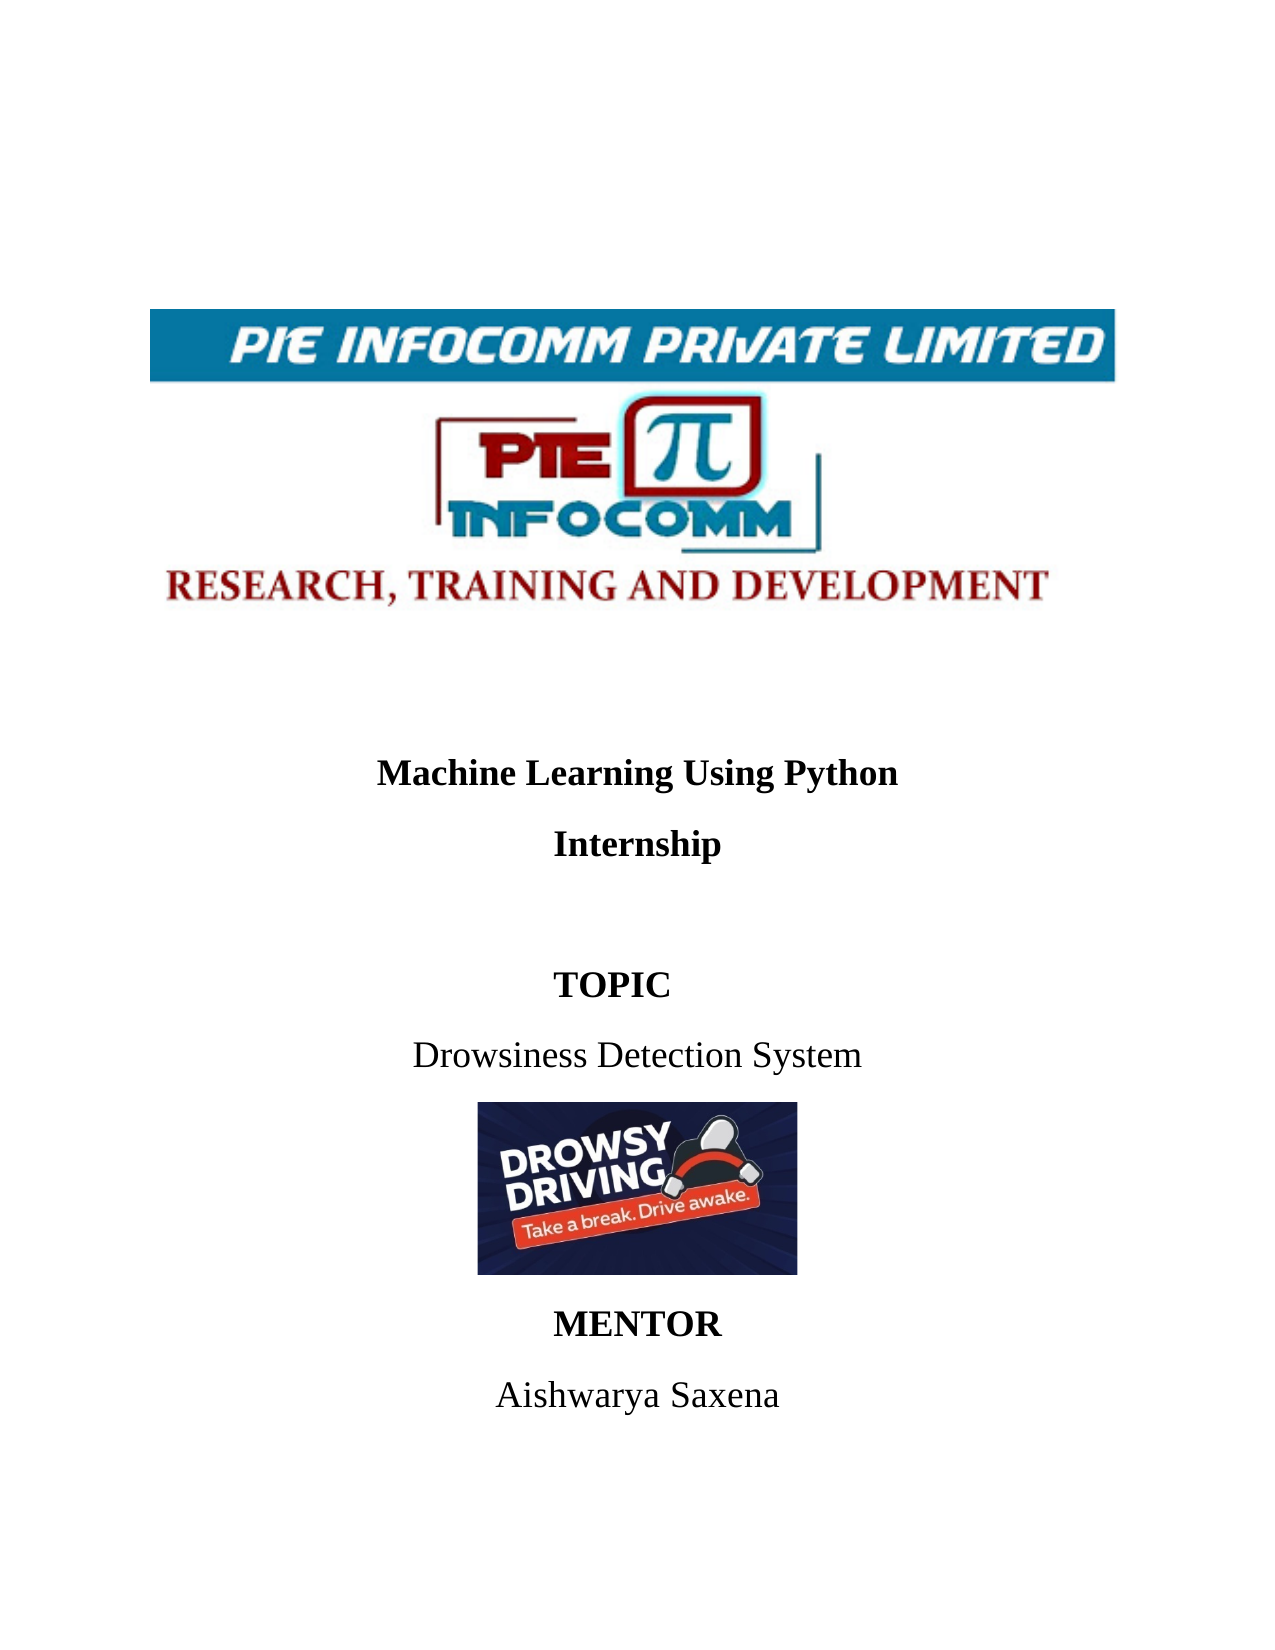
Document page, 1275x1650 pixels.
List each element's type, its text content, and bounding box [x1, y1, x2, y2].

text MENTOR [150, 1302, 1125, 1345]
text Drowsiness Detection System [150, 1032, 1125, 1076]
picture [428, 327, 537, 364]
picture [150, 309, 1119, 622]
picture [267, 327, 324, 364]
picture [716, 327, 772, 363]
picture [580, 327, 632, 364]
text Internship [150, 821, 1125, 864]
picture [680, 327, 719, 363]
picture [337, 327, 358, 364]
picture [1064, 327, 1105, 364]
picture [644, 327, 683, 363]
picture [884, 327, 935, 364]
picture [931, 327, 982, 364]
text TOPIC [150, 962, 1125, 1005]
text Machine Learning Using Python [150, 751, 1125, 794]
text Aishwarya Saxena [150, 1372, 1125, 1415]
picture [354, 327, 431, 364]
picture [477, 1102, 798, 1275]
picture [759, 327, 871, 364]
picture [534, 327, 586, 363]
picture [230, 326, 269, 364]
picture [977, 327, 1069, 364]
